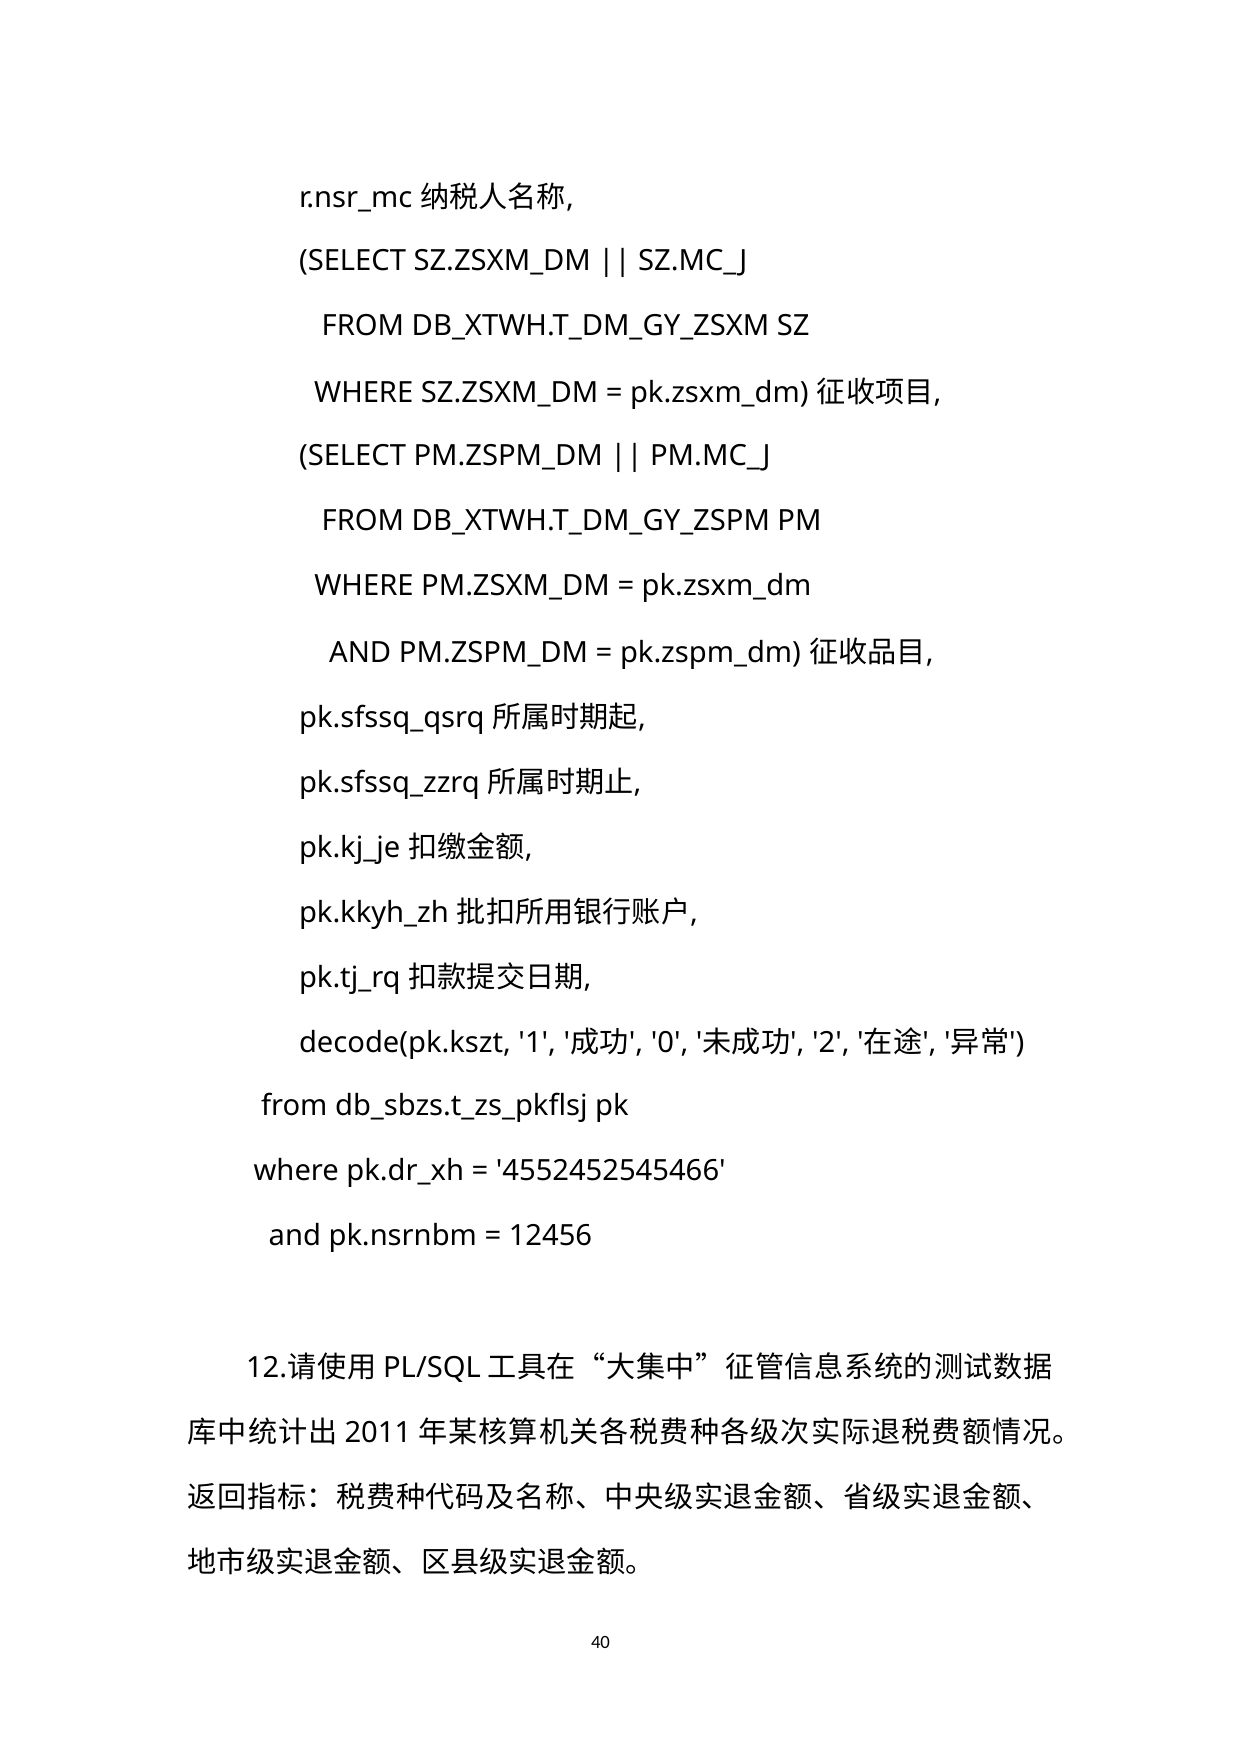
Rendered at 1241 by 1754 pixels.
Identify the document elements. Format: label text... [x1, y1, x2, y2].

text AND PM.ZSPM_DM = pk.zspm_dm) 征收品目, [187, 617, 1053, 682]
text WHERE PM.ZSXM_DM = pk.zsxm_dm [187, 552, 1053, 617]
text pk.tj_rq 扣款提交日期, [187, 942, 1053, 1007]
text decode(pk.kszt, '1', '成功', '0', '未成功', '2', '在途', '异常') [187, 1007, 1053, 1072]
text pk.kj_je 扣缴金额, [187, 812, 1053, 877]
text FROM DB_XTWH.T_DM_GY_ZSXM SZ [187, 292, 1053, 357]
text WHERE SZ.ZSXM_DM = pk.zsxm_dm) 征收项目, [187, 357, 1053, 422]
text (SELECT PM.ZSPM_DM || PM.MC_J [187, 422, 1053, 487]
text 12.请使用PL/SQL工具在“大集中”征管信息系统的测试数据库中统计出2011年某核算机关各税费种各级次实际退税费额情况。返回指标：税费种代码及名称、中央级实退金额、省级实退金额、地市级实退金额、区县级实退金额。 [187, 1332, 1053, 1592]
text where pk.dr_xh = '4552452545466' [187, 1137, 1053, 1202]
text pk.kkyh_zh 批扣所用银行账户, [187, 877, 1053, 942]
text (SELECT SZ.ZSXM_DM || SZ.MC_J [187, 227, 1053, 292]
text r.nsr_mc 纳税人名称, [187, 162, 1053, 227]
text FROM DB_XTWH.T_DM_GY_ZSPM PM [187, 487, 1053, 552]
text and pk.nsrnbm = 12456 [187, 1202, 1053, 1267]
text from db_sbzs.t_zs_pkflsj pk [187, 1072, 1053, 1137]
text pk.sfssq_qsrq 所属时期起, [187, 682, 1053, 747]
text pk.sfssq_zzrq 所属时期止, [187, 747, 1053, 812]
